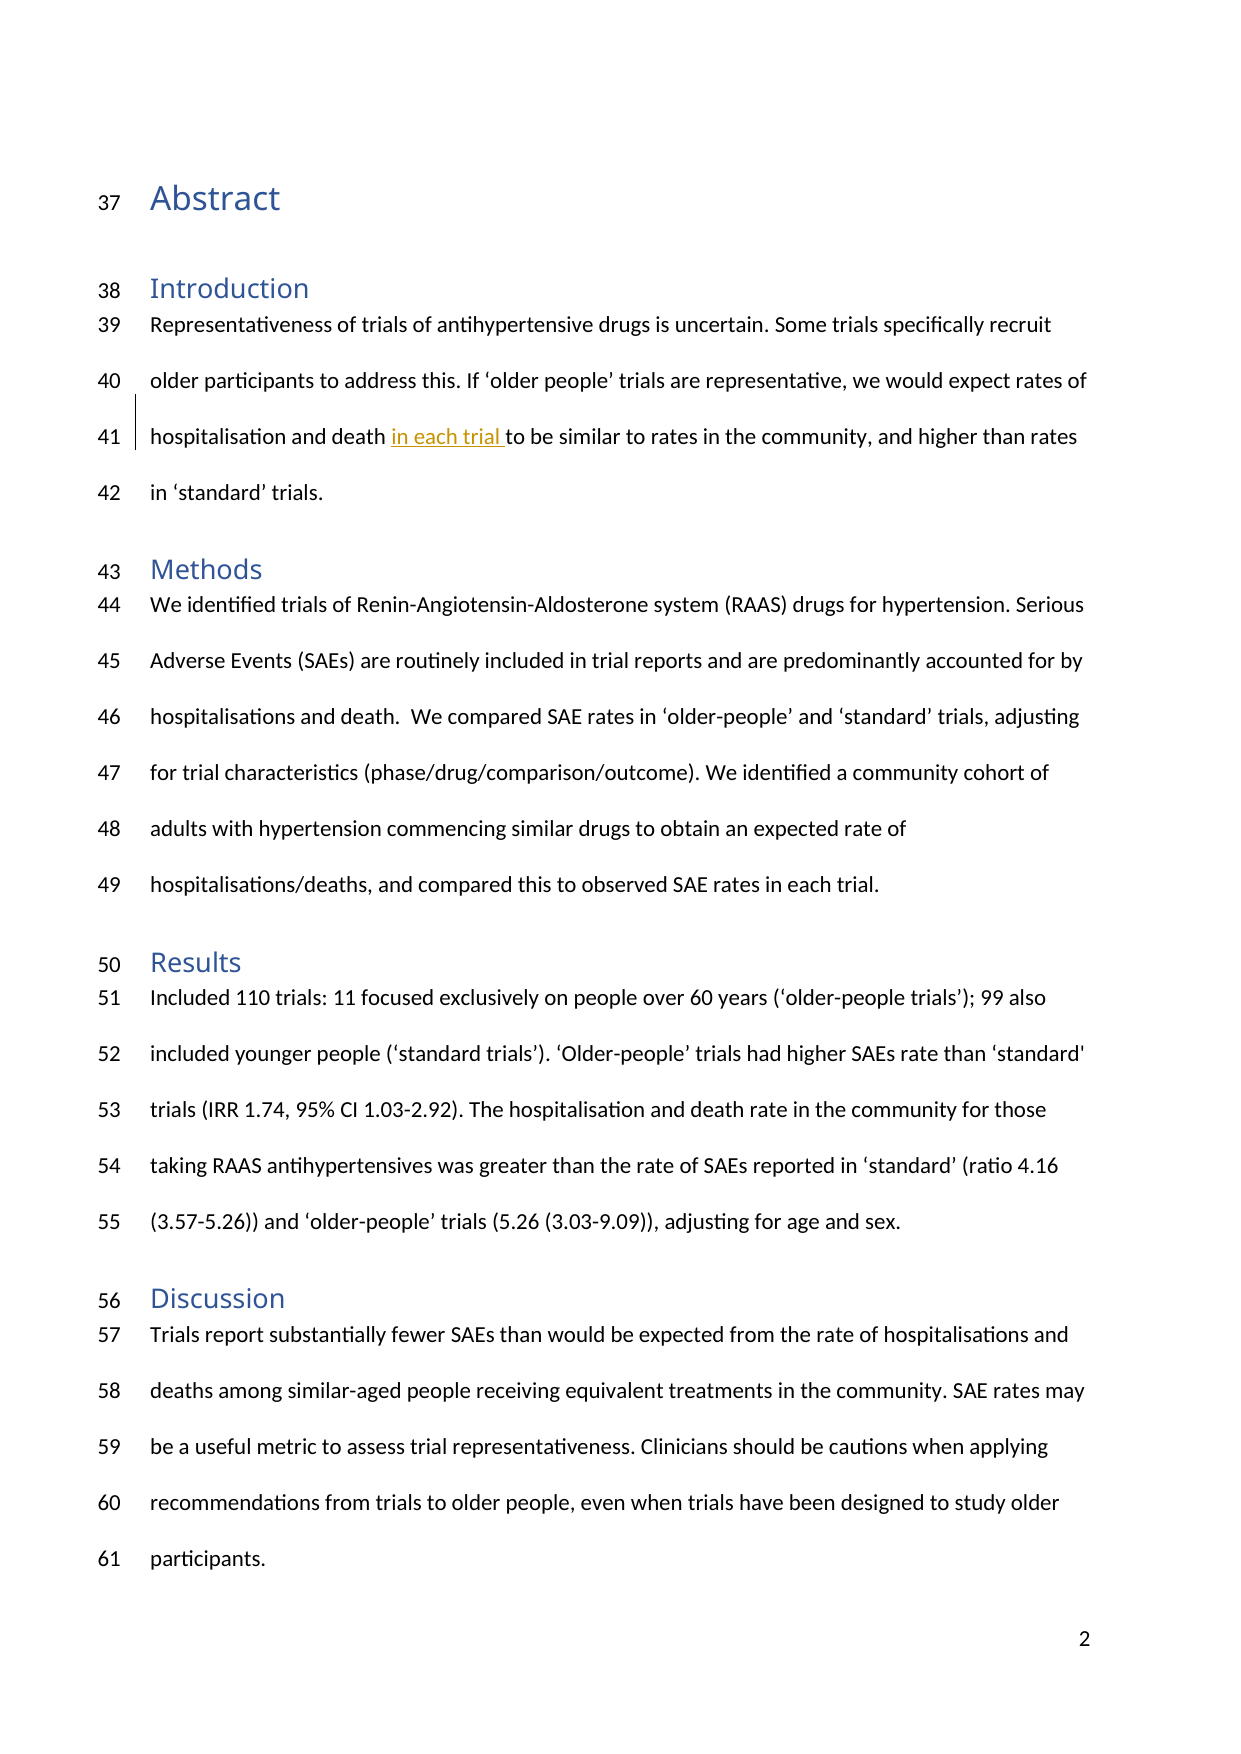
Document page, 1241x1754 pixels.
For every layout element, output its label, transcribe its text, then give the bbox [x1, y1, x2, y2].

text Trials report substantially fewer SAEs than would be expected from the rate of hospitalisations and deaths among similar-aged people receiving equivalent treatments in the community. SAE rates may be a useful metric to assess trial representativeness. Clinicians should be cautions when applying recommendations from trials to older people, even when trials have been designed to study older participants. [150, 1320, 1090, 1572]
text We identified trials of Renin-Angiotensin-Aldosterone system (RAAS) drugs for hypertension. Serious Adverse Events (SAEs) are routinely included in trial reports and are predominantly accounted for by hospitalisations and death. We compared SAE rates in ‘older-people’ and ‘standard’ trials, adjusting for trial characteristics (phase/drug/comparison/outcome). We identified a community cohort of adults with hypertension commencing similar drugs to obtain an expected rate of hospitalisations/deaths, and compared this to observed SAE rates in each trial. [150, 590, 1090, 899]
subtitle Introduction [150, 270, 1090, 307]
subtitle Methods [150, 551, 1090, 587]
subtitle Abstract [150, 175, 1090, 220]
subtitle Discussion [150, 1280, 1090, 1317]
text Representativeness of trials of antihypertensive drugs is uncertain. Some trials specifically recruit older participants to address this. If ‘older people’ trials are representative, we would expect rates of hospitalisation and death to be similar to rates in the community, and higher than rates in ‘standard’ trials. [150, 310, 1090, 506]
text Included 110 trials: 11 focused exclusively on people over 60 years (‘older-people trials’); 99 also included younger people (‘standard trials’). ‘Older-people’ trials had higher SAEs rate than ‘standard' trials (IRR 1.74, 95% CI 1.03-2.92). The hospitalisation and death rate in the community for those taking RAAS antihypertensives was greater than the rate of SAEs reported in ‘standard’ (ratio 4.16 (3.57-5.26)) and ‘older-people’ trials (5.26 (3.03-9.09)), adjusting for age and sex. [150, 983, 1090, 1235]
subtitle Results [150, 943, 1090, 980]
